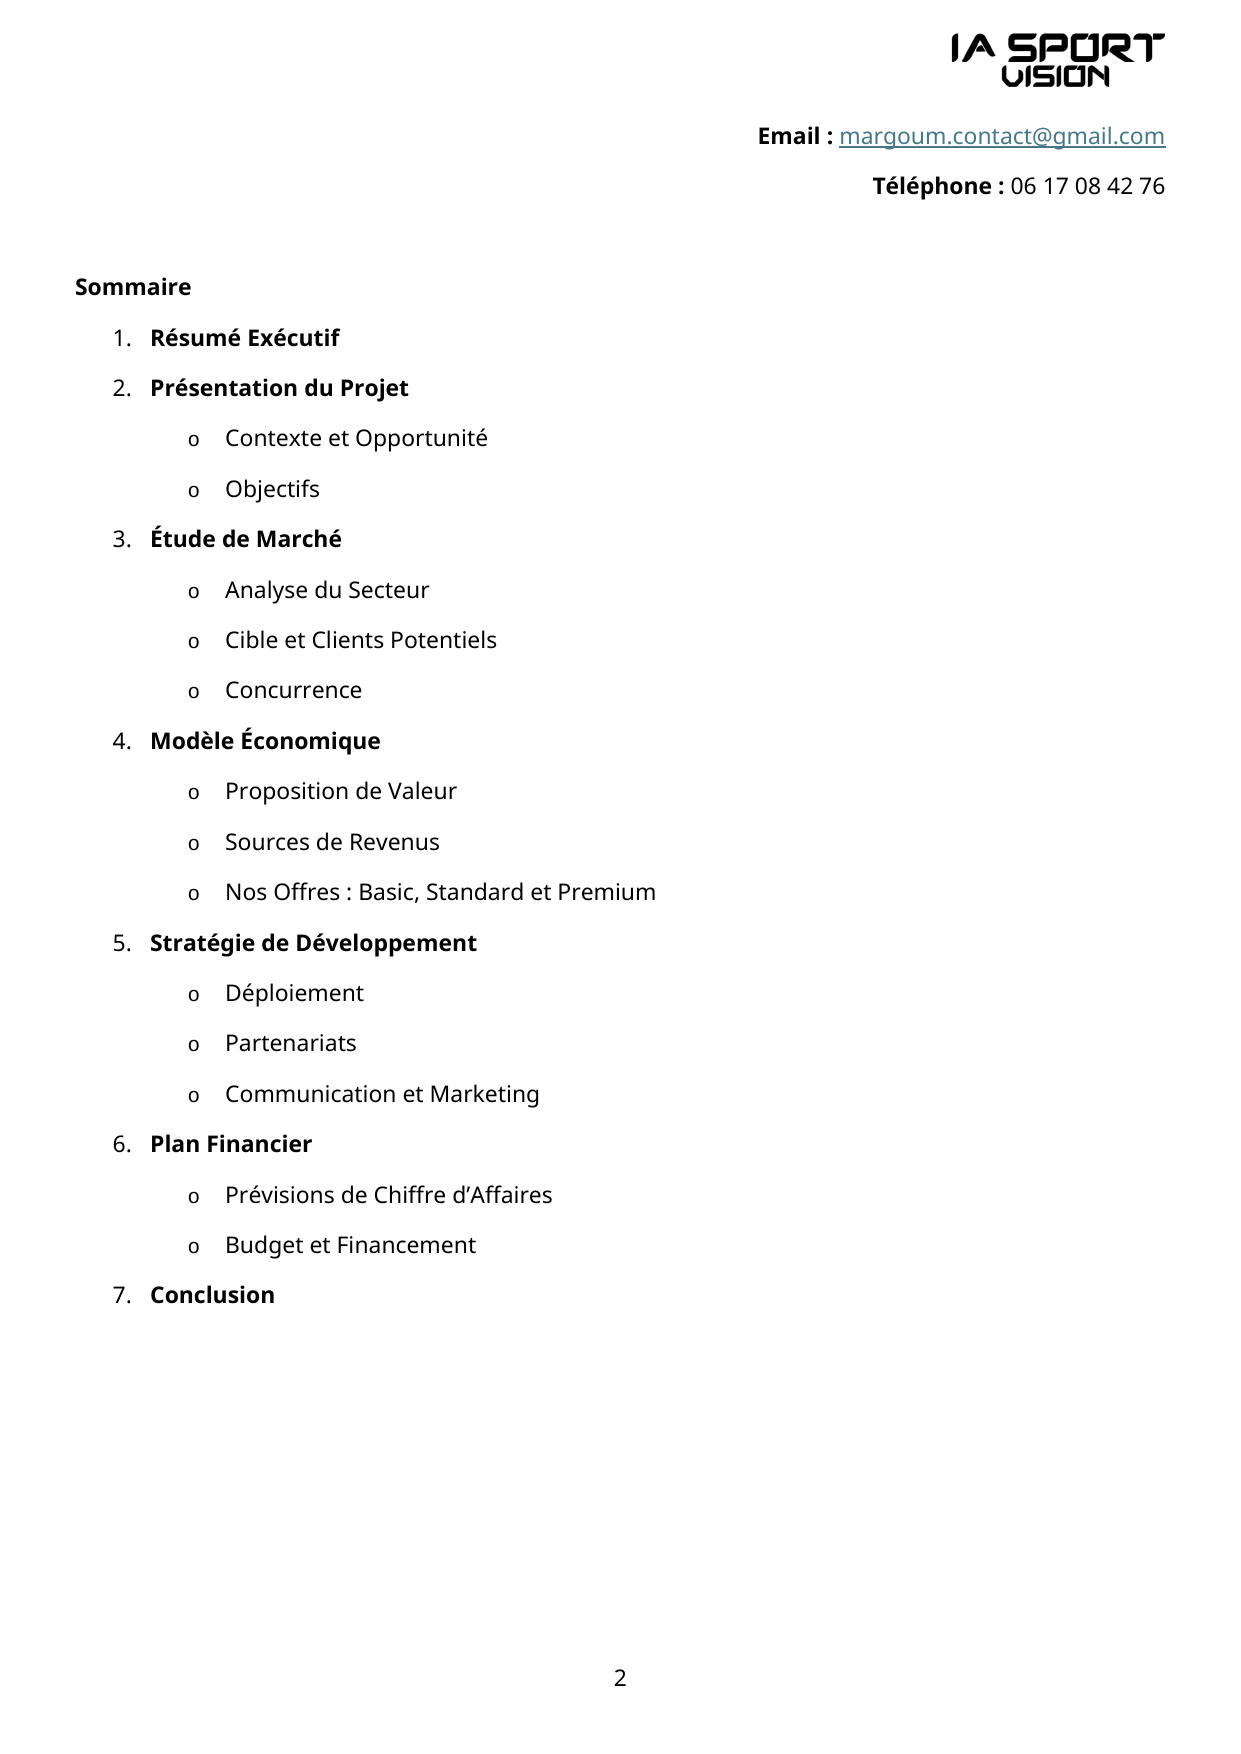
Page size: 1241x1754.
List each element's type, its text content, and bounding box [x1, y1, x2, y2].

text Sommaire [75, 271, 1165, 302]
list Cible et Clients Potentiels [187, 624, 1165, 655]
list Budget et Financement [187, 1229, 1165, 1260]
list Modèle Économique [112, 725, 1165, 756]
list Proposition de Valeur [187, 775, 1165, 807]
list Objectifs [187, 473, 1165, 504]
text Téléphone : 06 17 08 42 76 [112, 170, 1165, 202]
list Résumé Exécutif [112, 322, 1165, 353]
list Sources de Revenus [187, 826, 1165, 857]
list Nos Offres : Basic, Standard et Premium [187, 876, 1165, 907]
list Contexte et Opportunité [187, 422, 1165, 454]
list Plan Financier [112, 1128, 1165, 1159]
list Déploiement [187, 977, 1165, 1008]
list Communication et Marketing [187, 1078, 1165, 1109]
list Concurrence [187, 674, 1165, 706]
list Stratégie de Développement [112, 927, 1165, 958]
list Présentation du Projet [112, 372, 1165, 403]
picture [951, 29, 1166, 89]
list Analyse du Secteur [187, 574, 1165, 605]
list Conclusion [112, 1279, 1165, 1311]
text Email : margoum.contact@gmail.com [112, 120, 1165, 151]
list Étude de Marché [112, 523, 1165, 554]
list Partenariats [187, 1027, 1165, 1059]
list Prévisions de Chiffre d’Affaires [187, 1179, 1165, 1210]
